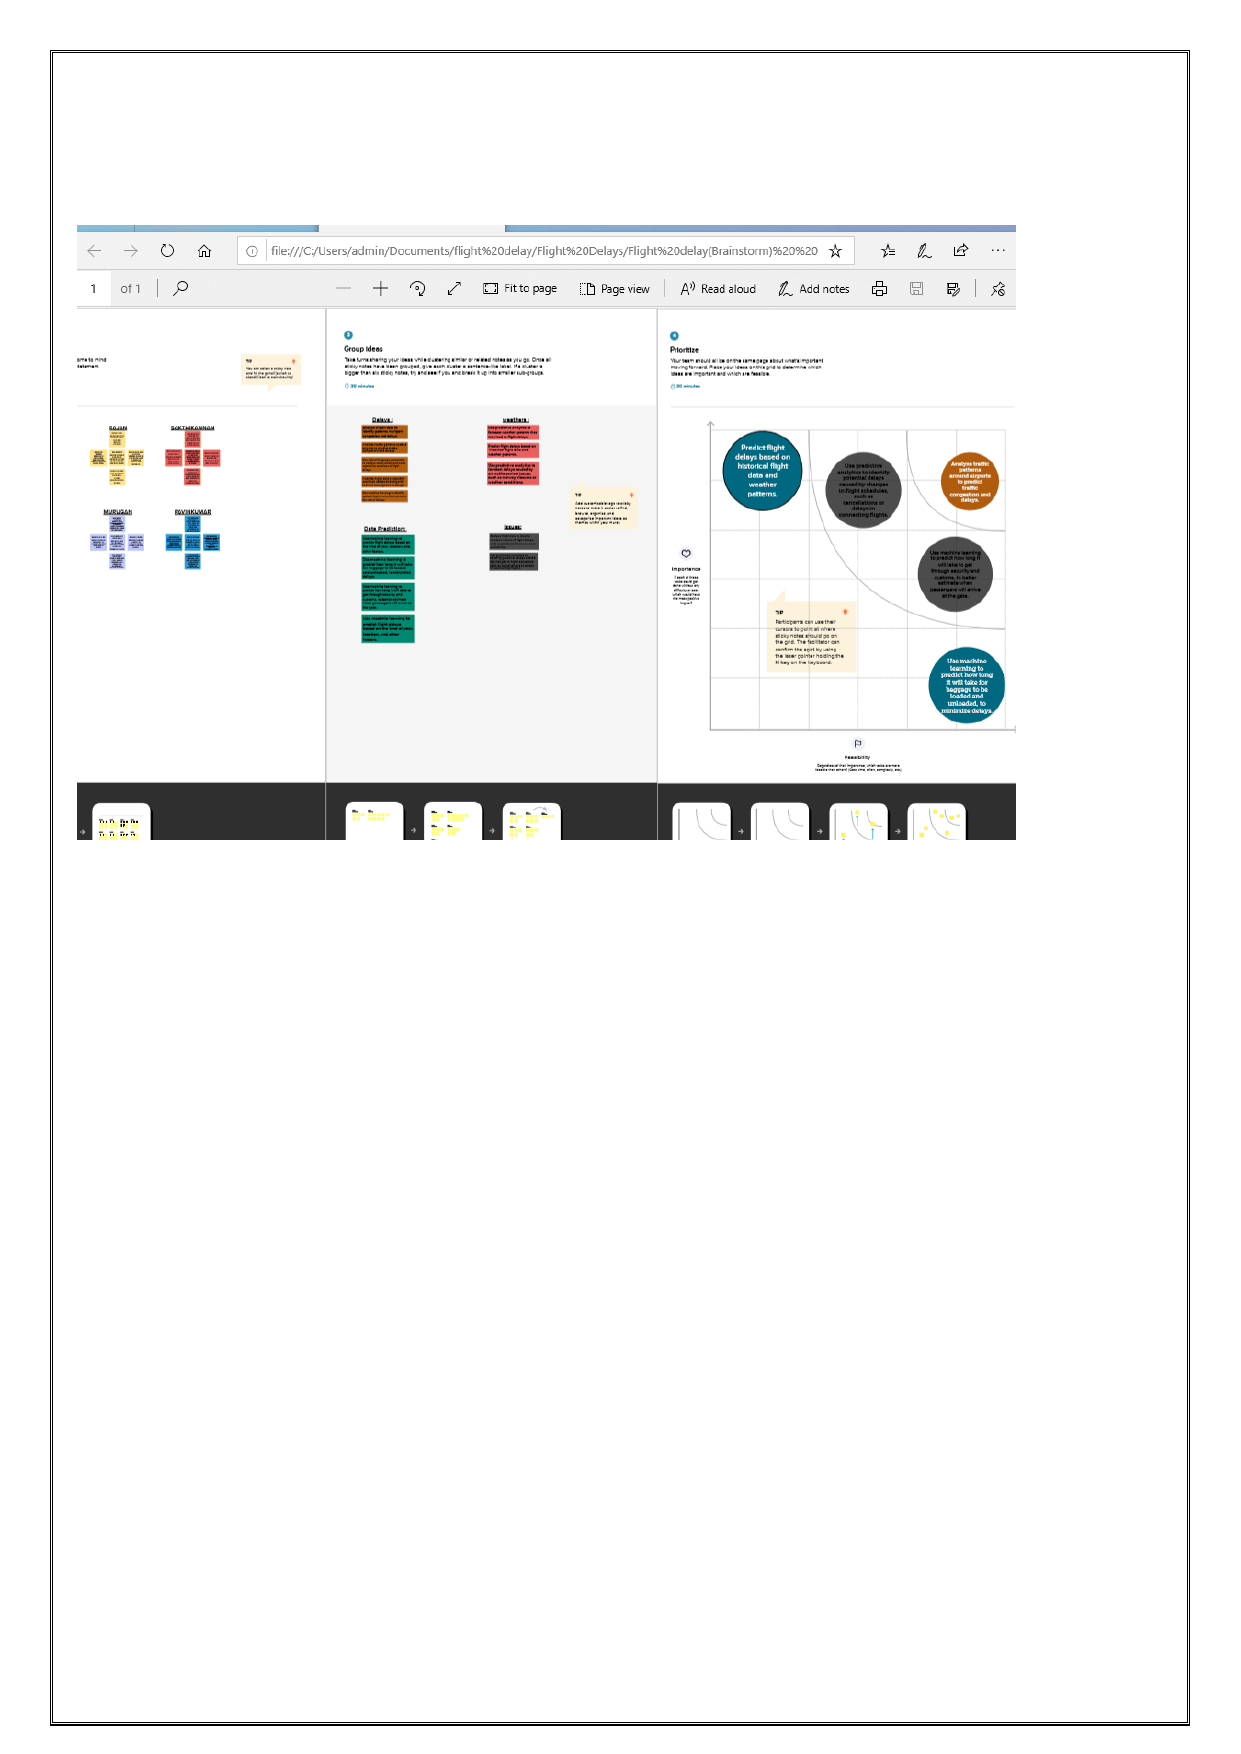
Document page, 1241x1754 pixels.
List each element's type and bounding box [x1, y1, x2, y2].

picture [77, 225, 1016, 840]
